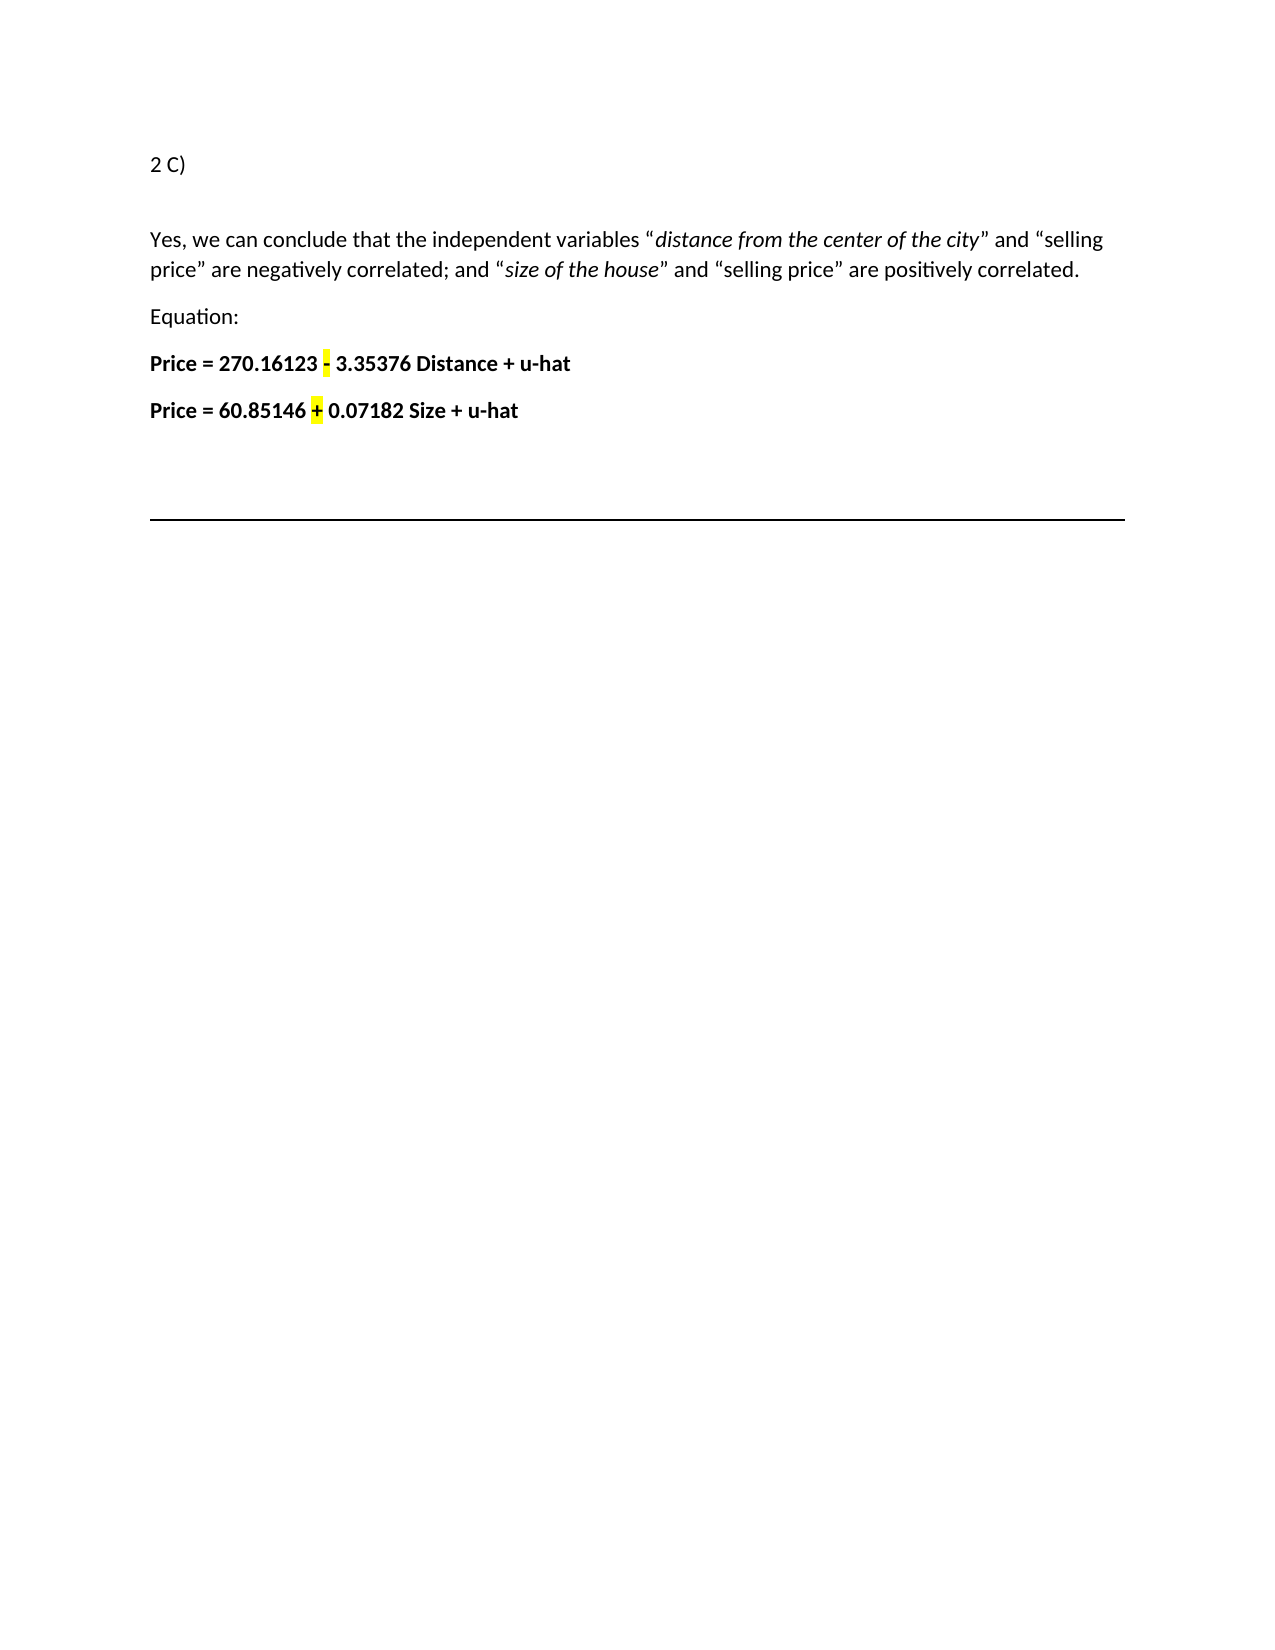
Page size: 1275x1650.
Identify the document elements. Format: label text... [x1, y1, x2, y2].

text Price = 60.85146 + 0.07182 Size + u-hat [150, 396, 311, 424]
text 2 C) [150, 150, 1125, 178]
text Price = 60.85146 + 0.07182 Size + u-hat [323, 396, 1125, 424]
text Equation: [150, 302, 1125, 330]
text Yes, we can conclude that the independent variables “distance from the center of the city” and “selling price” are negatively correlated; and “size of the house” and “selling price” are positively correlated. [150, 225, 1125, 283]
text Price = 270.16123 - 3.35376 Distance + u-hat [150, 349, 323, 377]
text Price = 270.16123 - 3.35376 Distance + u-hat [330, 349, 1125, 377]
